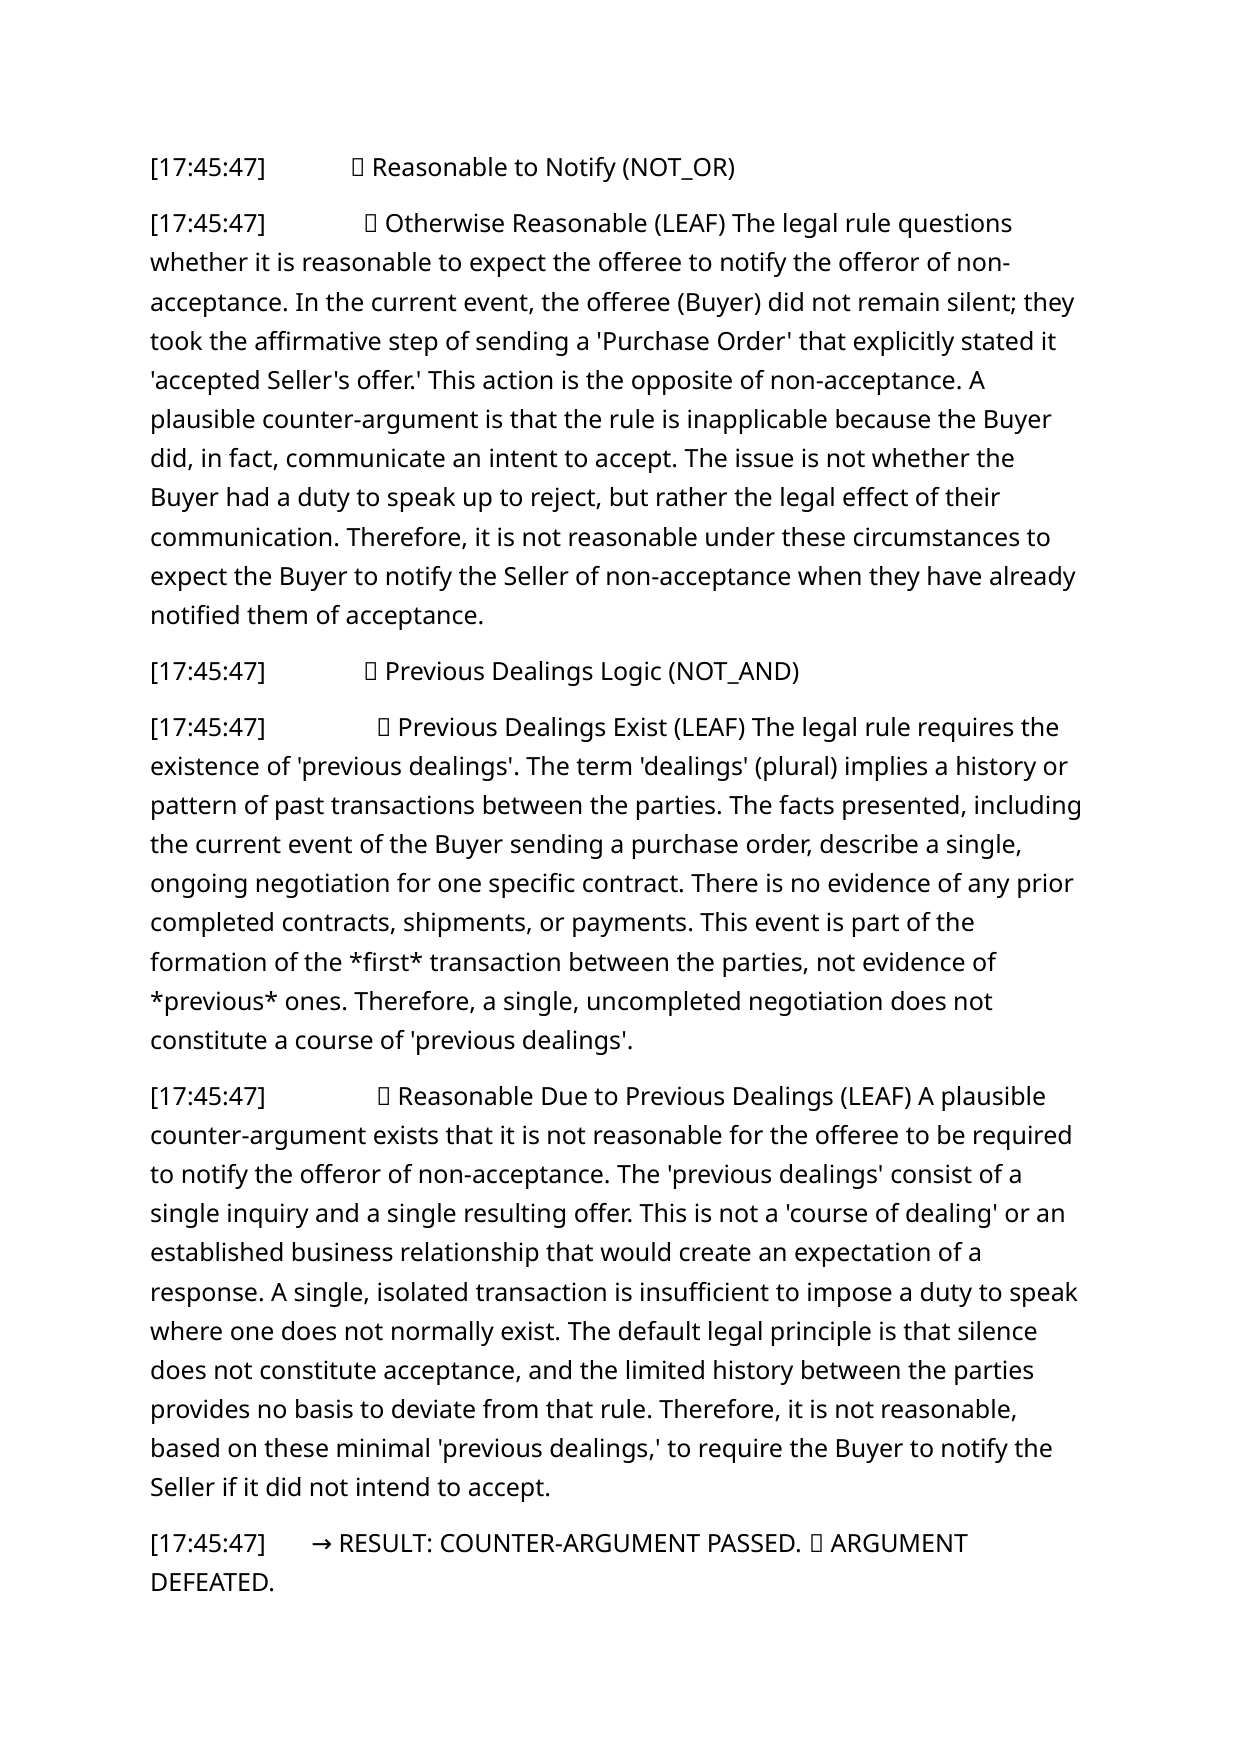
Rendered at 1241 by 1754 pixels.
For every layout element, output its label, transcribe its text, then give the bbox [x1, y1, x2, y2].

text [17:45:47] 🔴 Otherwise Reasonable (LEAF) The legal rule questions whether it is reasonable to expect the offeree to notify the offeror of non-acceptance. In the current event, the offeree (Buyer) did not remain silent; they took the affirmative step of sending a 'Purchase Order' that explicitly stated it 'accepted Seller's offer.' This action is the opposite of non-acceptance. A plausible counter-argument is that the rule is inapplicable because the Buyer did, in fact, communicate an intent to accept. The issue is not whether the Buyer had a duty to speak up to reject, but rather the legal effect of their communication. Therefore, it is not reasonable under these circumstances to expect the Buyer to notify the Seller of non-acceptance when they have already notified them of acceptance. [150, 206, 1090, 632]
text [17:45:47] → RESULT: COUNTER-ARGUMENT PASSED. ❌ ARGUMENT DEFEATED. [150, 1526, 1090, 1599]
text [17:45:47] 🔴 Reasonable Due to Previous Dealings (LEAF) A plausible counter-argument exists that it is not reasonable for the offeree to be required to notify the offeror of non-acceptance. The 'previous dealings' consist of a single inquiry and a single resulting offer. This is not a 'course of dealing' or an established business relationship that would create an expectation of a response. A single, isolated transaction is insufficient to impose a duty to speak where one does not normally exist. The default legal principle is that silence does not constitute acceptance, and the limited history between the parties provides no basis to deviate from that rule. Therefore, it is not reasonable, based on these minimal 'previous dealings,' to require the Buyer to notify the Seller if it did not intend to accept. [150, 1078, 1090, 1504]
text [17:45:47] 🔴 Previous Dealings Logic (NOT_AND) [150, 653, 1090, 687]
text [17:45:47] 🔴 Previous Dealings Exist (LEAF) The legal rule requires the existence of 'previous dealings'. The term 'dealings' (plural) implies a history or pattern of past transactions between the parties. The facts presented, including the current event of the Buyer sending a purchase order, describe a single, ongoing negotiation for one specific contract. There is no evidence of any prior completed contracts, shipments, or payments. This event is part of the formation of the *first* transaction between the parties, not evidence of *previous* ones. Therefore, a single, uncompleted negotiation does not constitute a course of 'previous dealings'. [150, 709, 1090, 1057]
text [17:45:47] 🔴 Reasonable to Notify (NOT_OR) [150, 150, 1090, 184]
